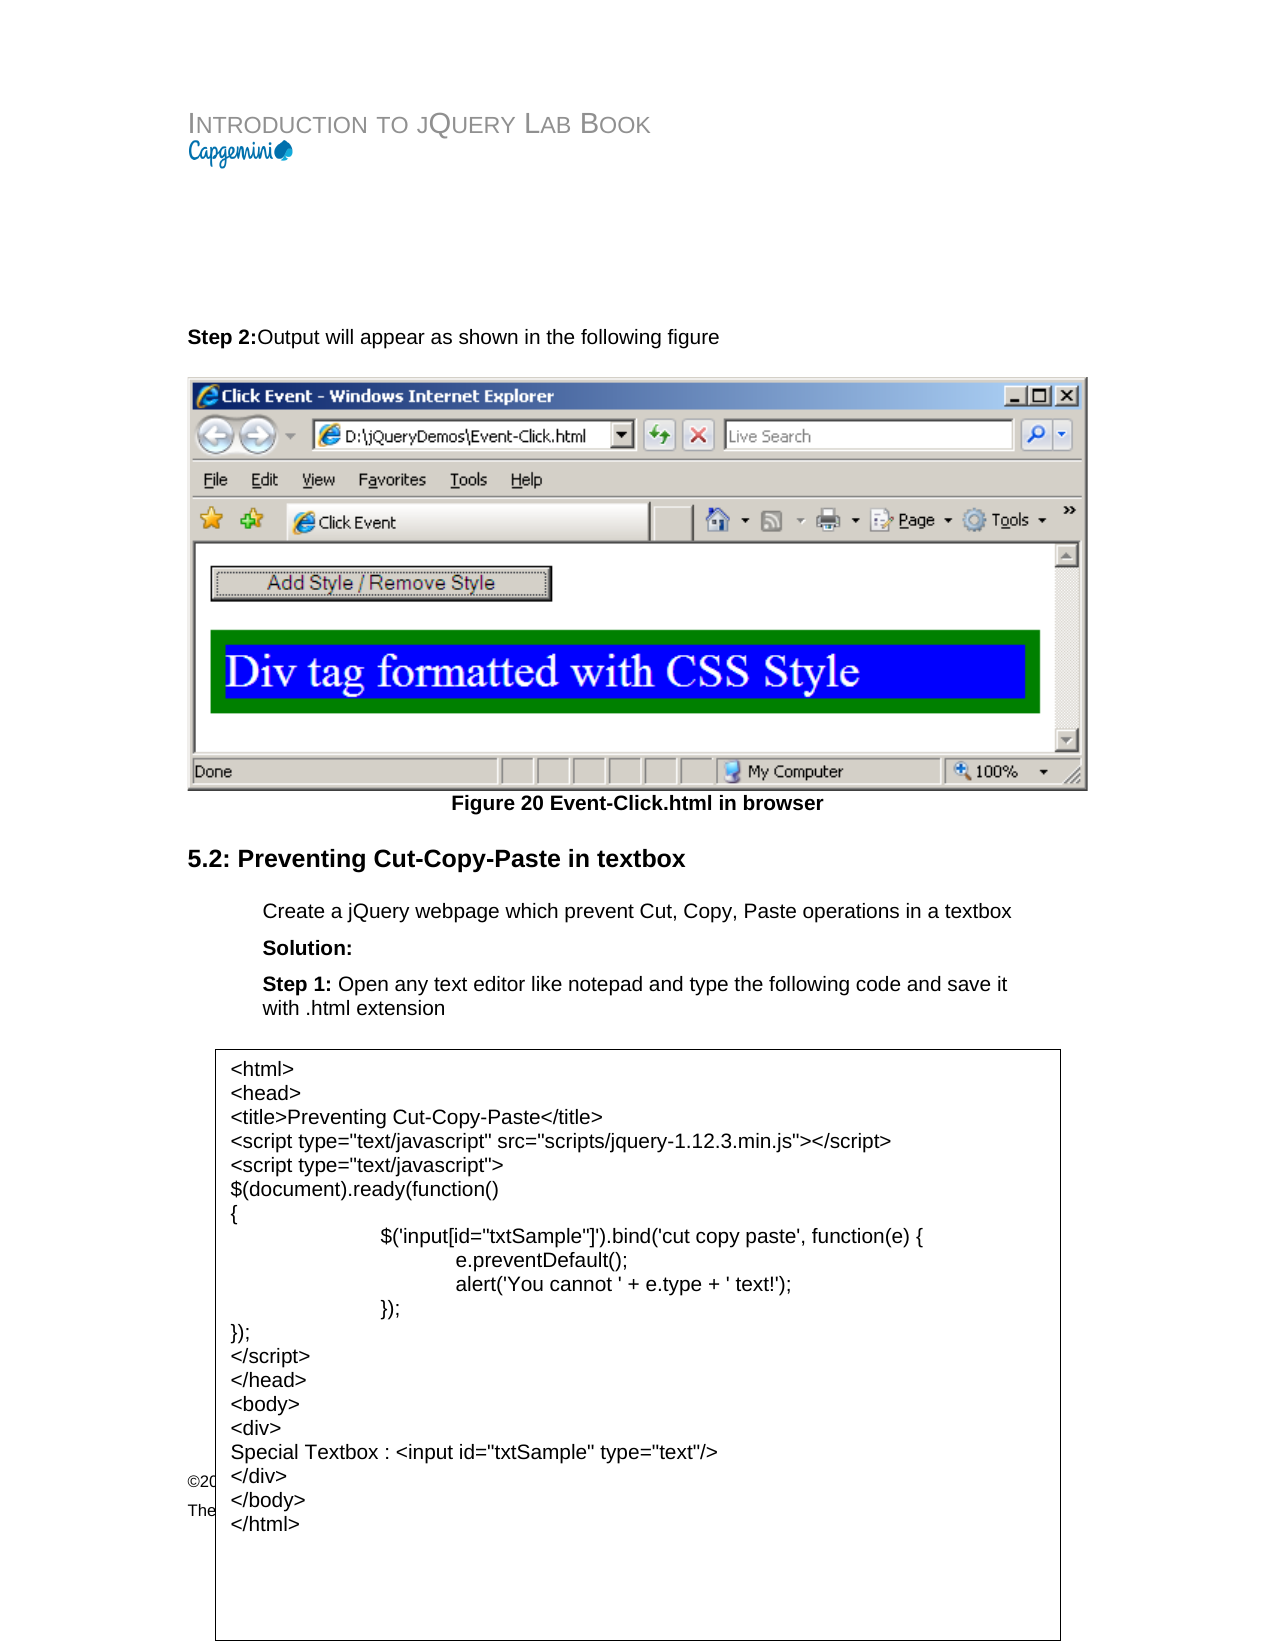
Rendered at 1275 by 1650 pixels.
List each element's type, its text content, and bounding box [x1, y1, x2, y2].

text Figure 20 Event-Click.html in browser [187, 791, 1087, 815]
subtitle 5.2: Preventing Cut-Copy-Paste in textbox [187, 844, 1050, 872]
subtitle Solution: [262, 936, 1087, 960]
picture [187, 377, 1088, 791]
picture [187, 139, 547, 169]
text Step 2:Output will appear as shown in the following figure [187, 325, 1087, 349]
text Step 1: Open any text editor like notepad and type the following code and save it with .html extension [262, 972, 1087, 1020]
subtitle Create a jQuery webpage which prevent Cut, Copy, Paste operations in a textbox [262, 899, 1087, 923]
